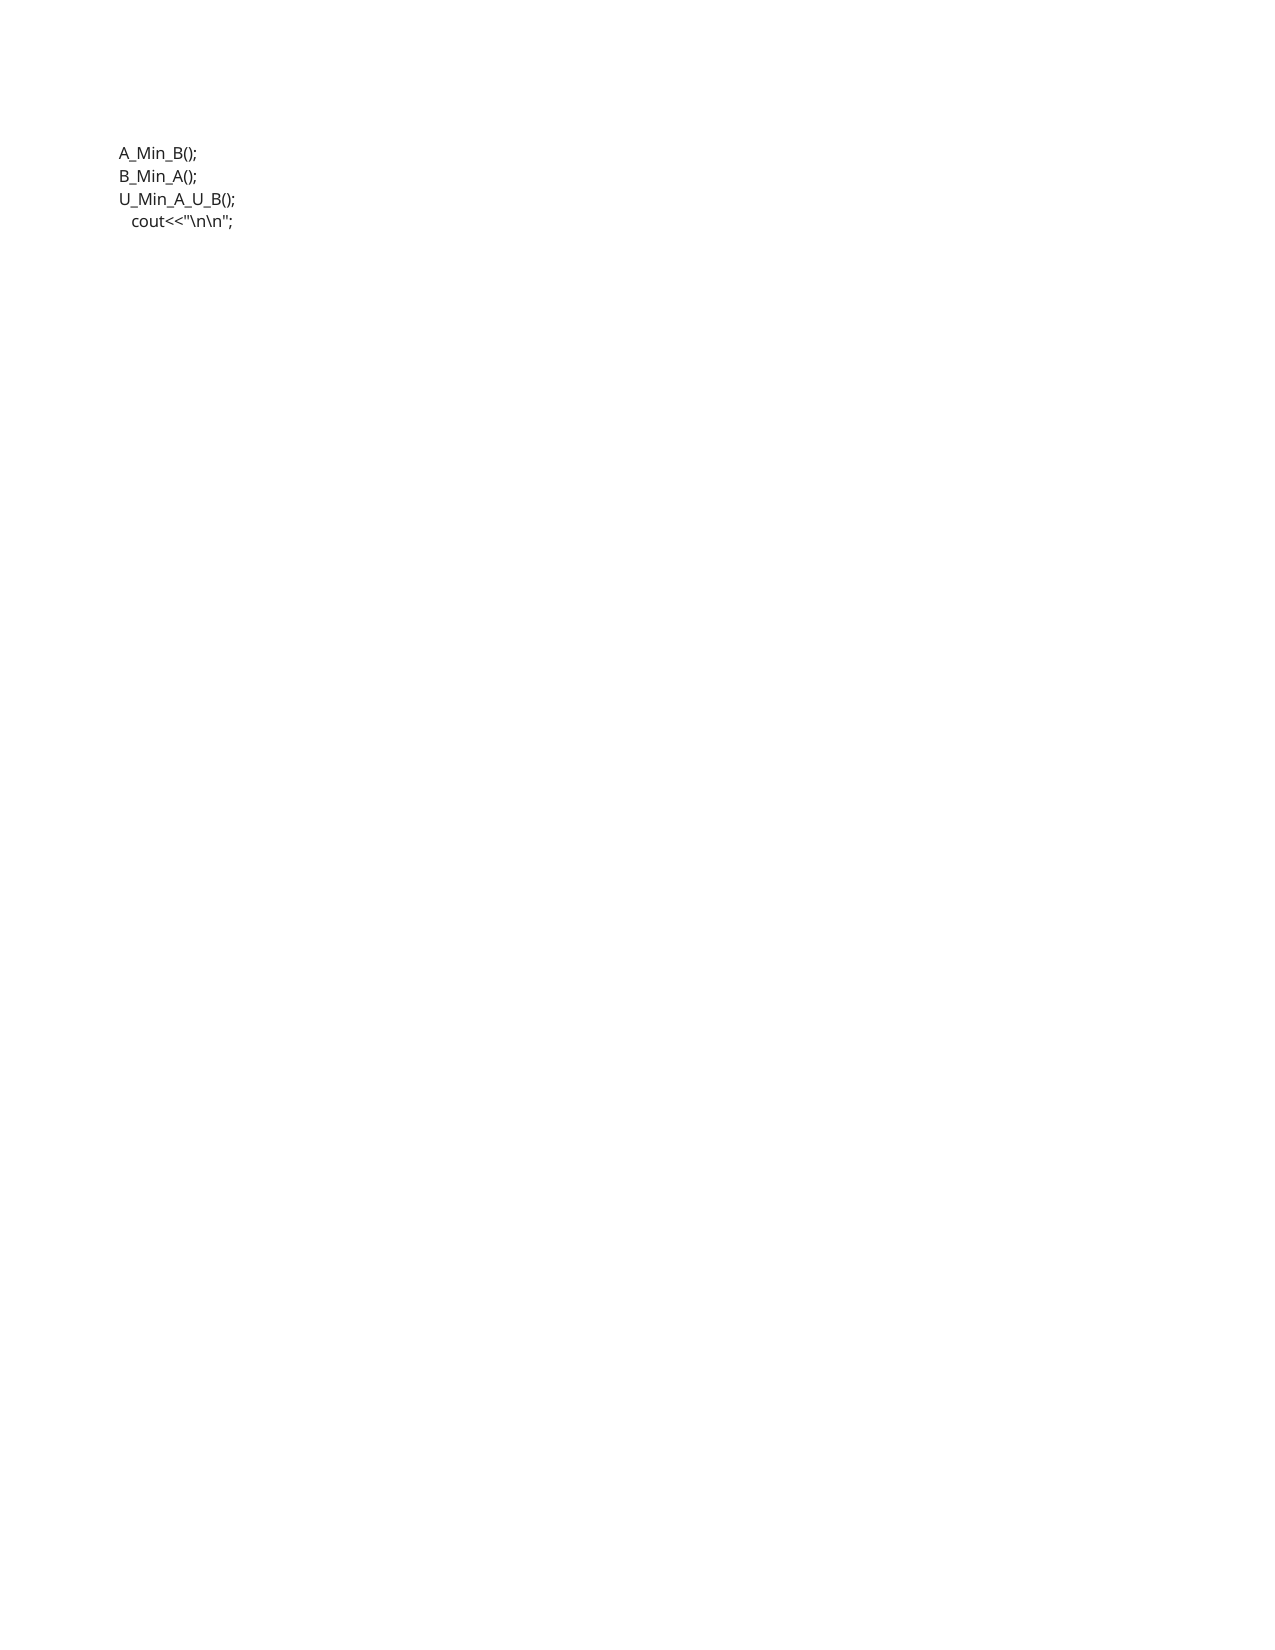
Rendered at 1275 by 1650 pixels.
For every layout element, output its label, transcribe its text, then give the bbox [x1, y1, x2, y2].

text cout<<"\n\n"; [131, 210, 1169, 233]
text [118, 142, 259, 210]
